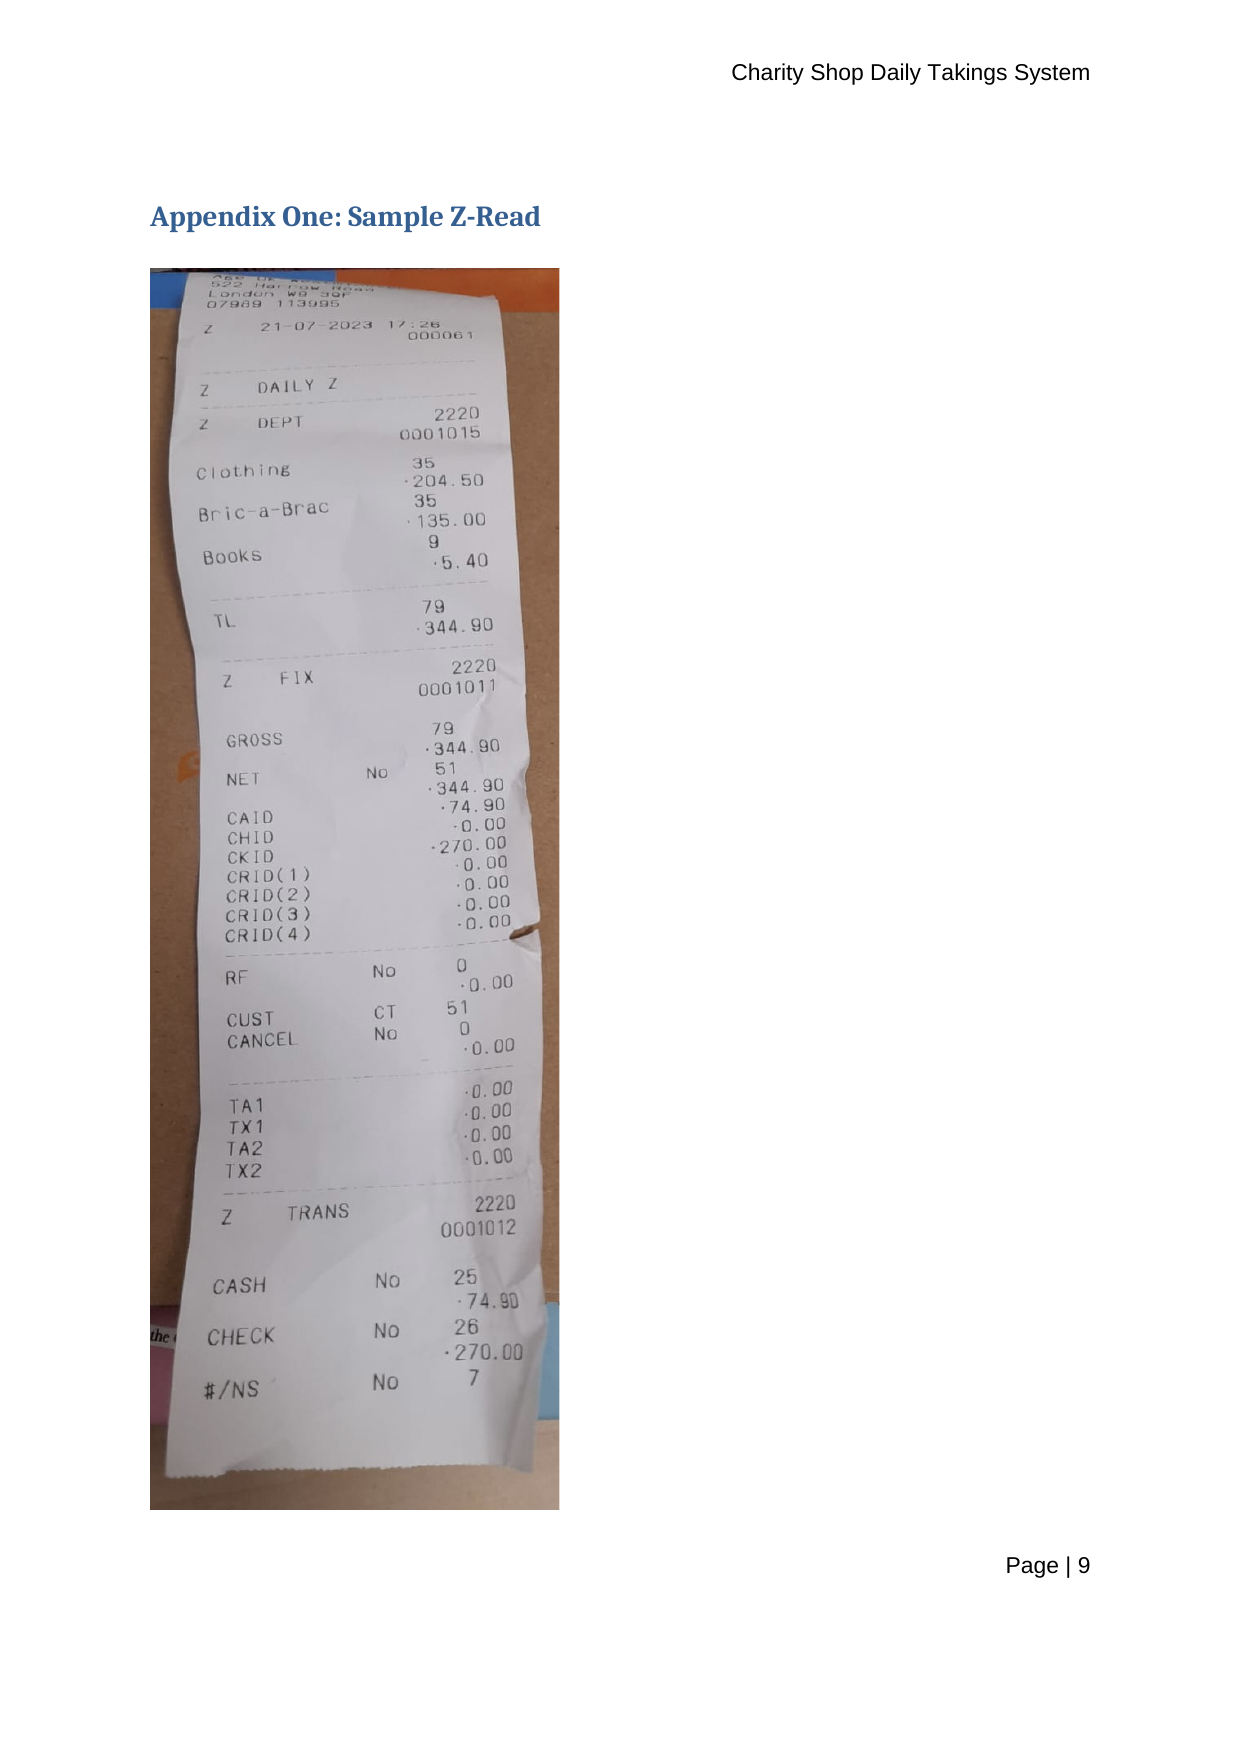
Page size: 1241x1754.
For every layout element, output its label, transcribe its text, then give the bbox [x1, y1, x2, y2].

picture [150, 268, 560, 1510]
subtitle Appendix One: Sample Z-Read [150, 200, 1090, 233]
